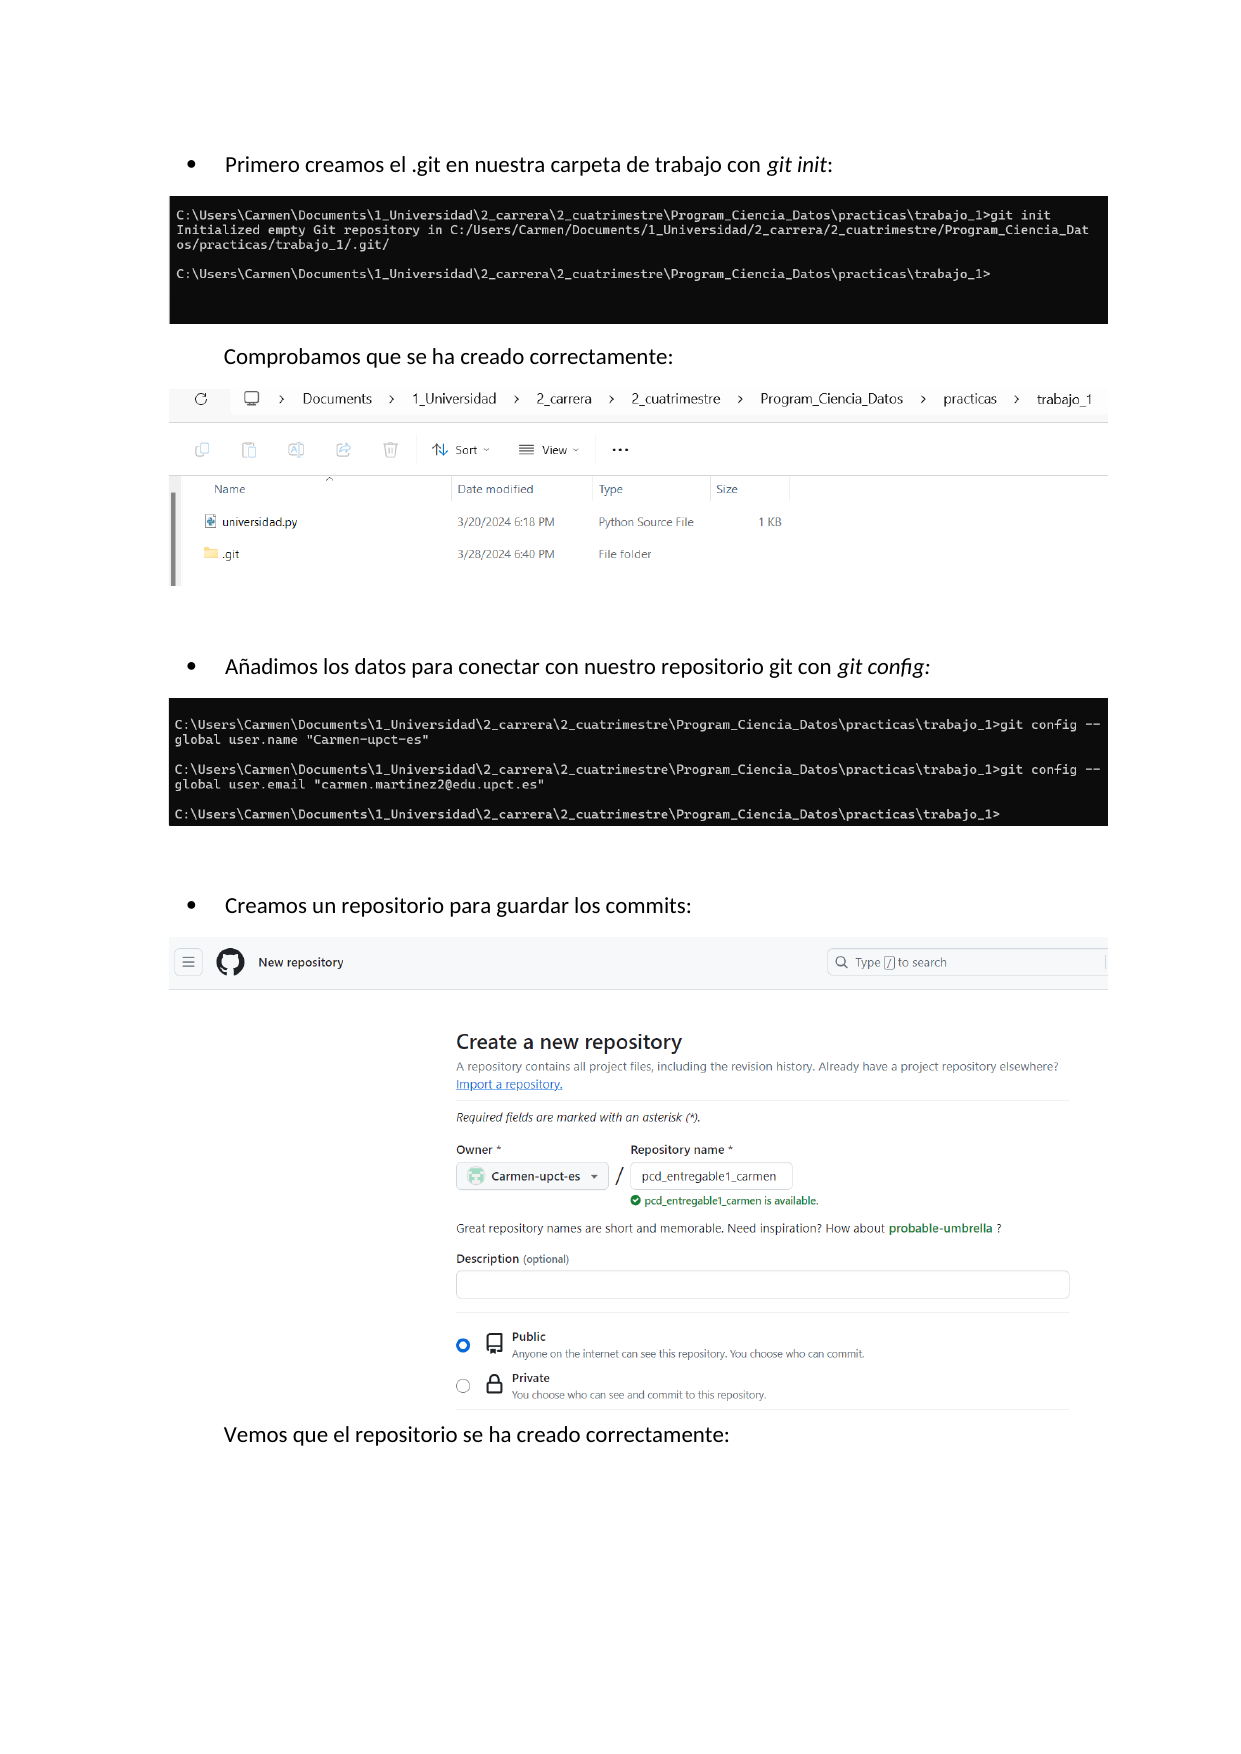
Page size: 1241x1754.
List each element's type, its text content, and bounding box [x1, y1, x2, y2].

text Comprobamos que se ha creado correctamente: [150, 342, 1090, 370]
text Vemos que el repositorio se ha creado correctamente: [150, 938, 1090, 1448]
list Creamos un repositorio para guardar los commits: [187, 891, 1090, 919]
list Primero creamos el .git en nuestra carpeta de trabajo con git init: [187, 150, 1090, 178]
list Añadimos los datos para conectar con nuestro repositorio git con git config: [187, 652, 1090, 680]
